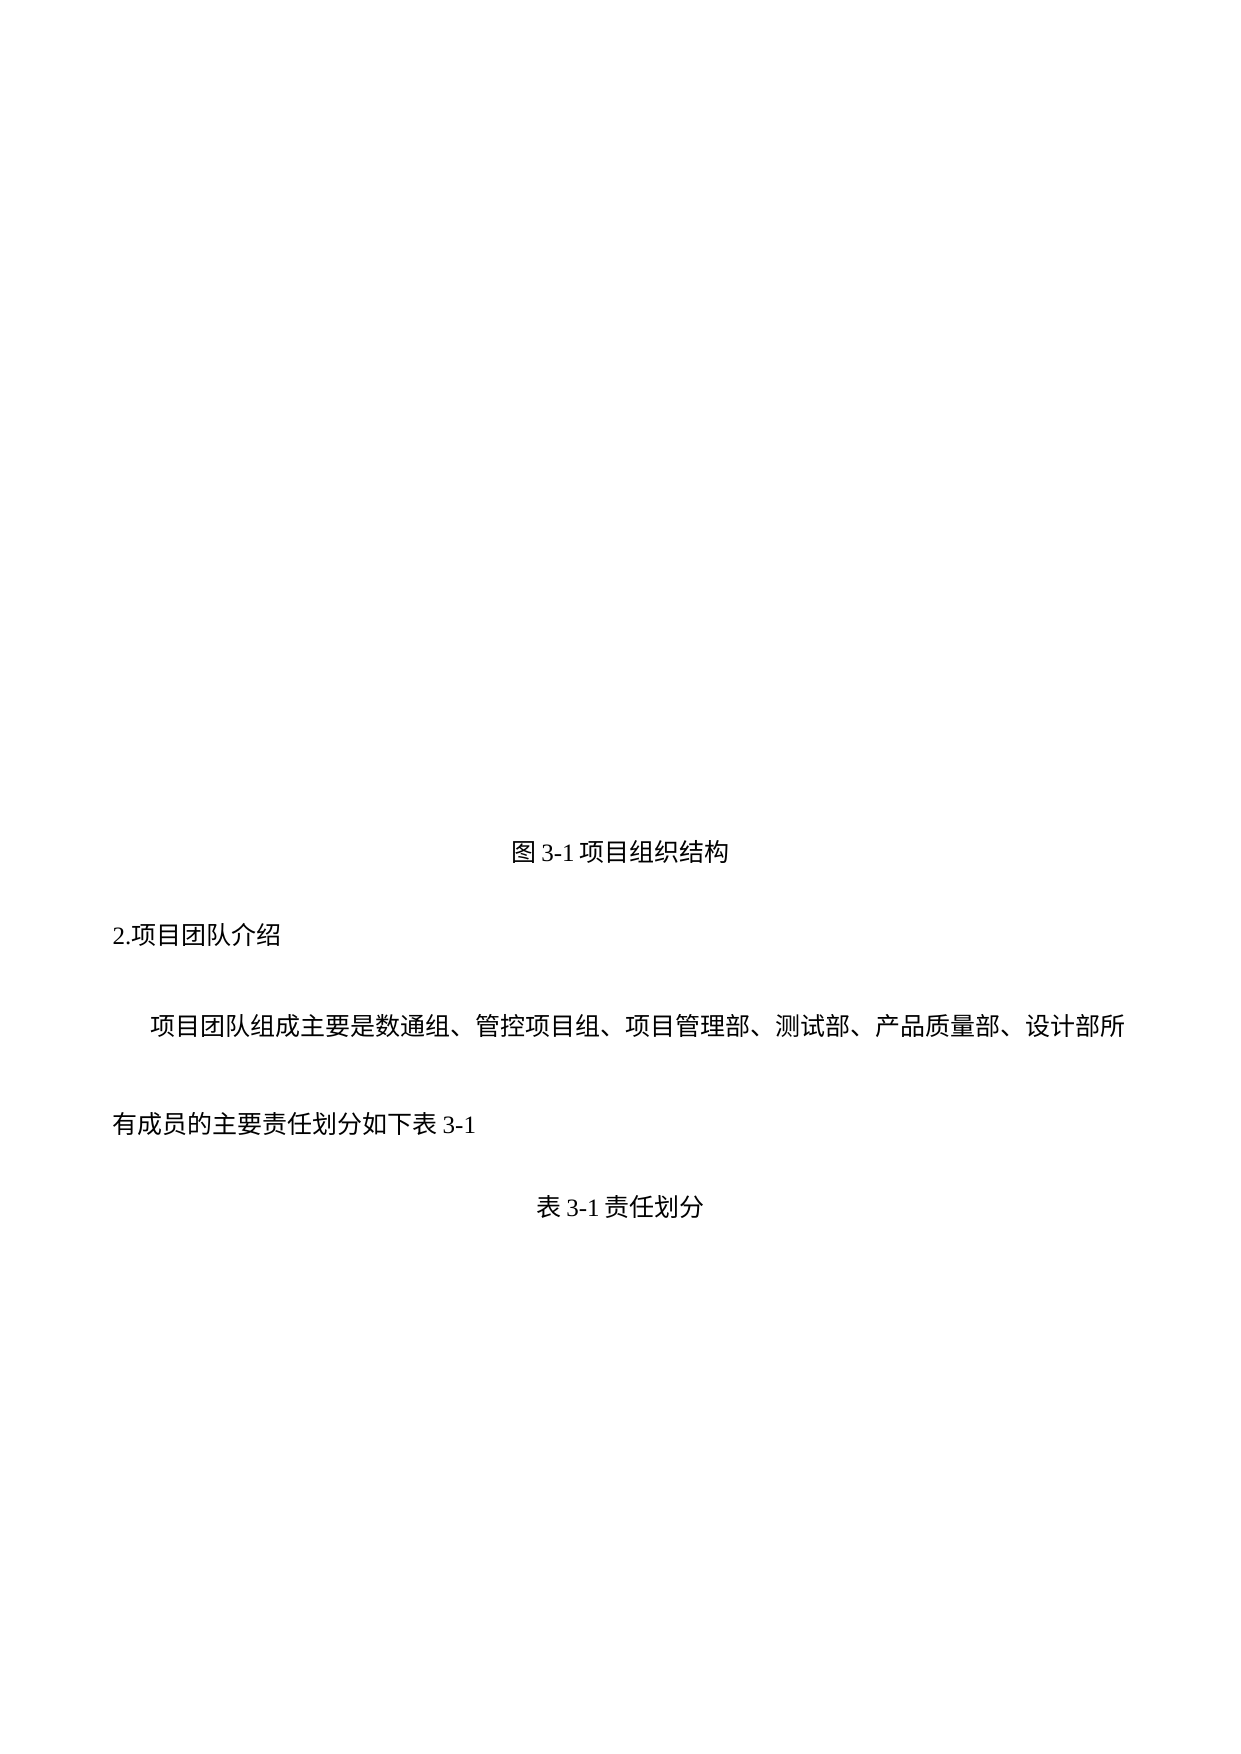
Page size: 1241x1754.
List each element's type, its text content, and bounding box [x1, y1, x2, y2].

text 项目团队组成主要是数通组、管控项目组、项目管理部、测试部、产品质量部、设计部所有成员的主要责任划分如下表3-1 [112, 992, 1128, 1155]
text 表3-1责任划分 [112, 1173, 1128, 1238]
subtitle 2.项目团队介绍 [112, 901, 1128, 966]
text 图3-1项目组织结构 [112, 818, 1128, 883]
